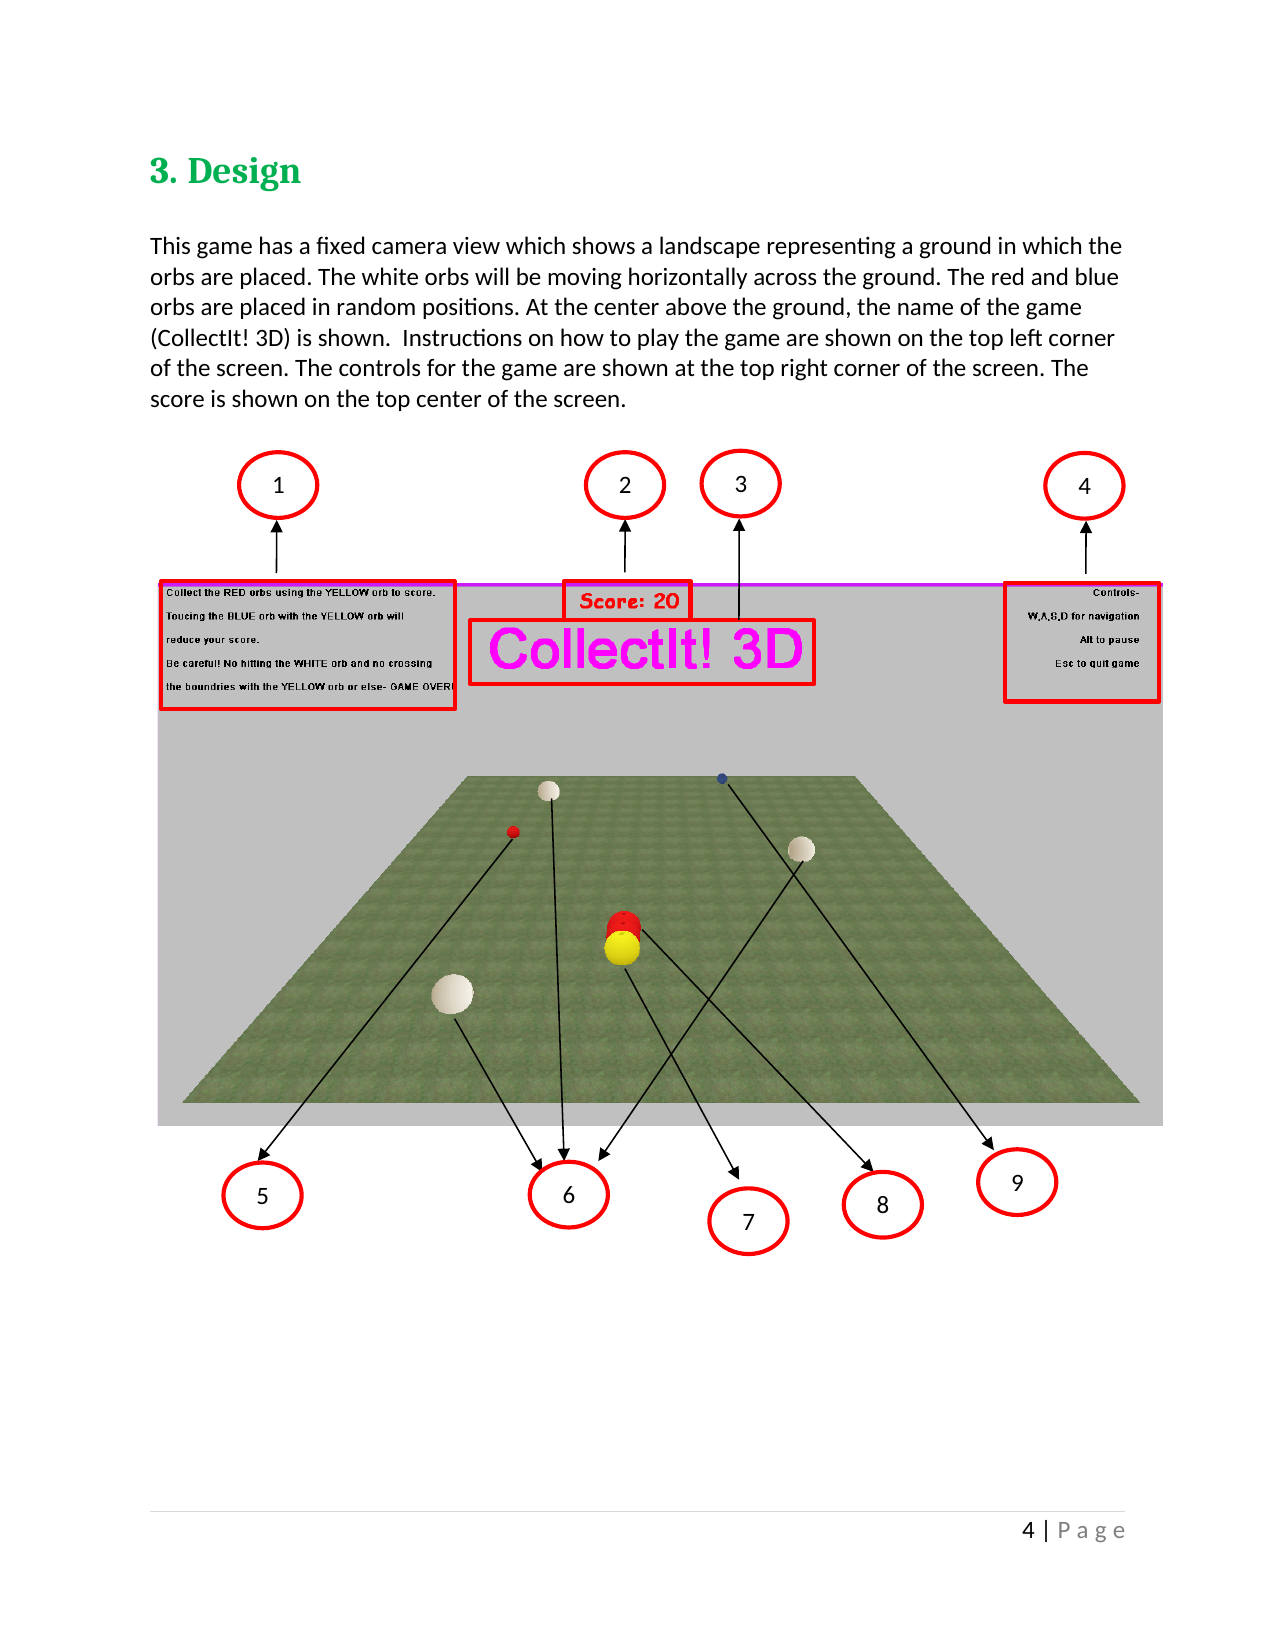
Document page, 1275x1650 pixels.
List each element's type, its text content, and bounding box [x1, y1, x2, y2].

picture [673, 1002, 827, 1126]
subtitle Design [150, 150, 1125, 193]
picture [711, 878, 974, 1126]
picture [163, 583, 453, 707]
picture [624, 1058, 708, 1126]
picture [566, 583, 688, 618]
picture [472, 622, 812, 682]
picture [157, 583, 1163, 1126]
picture [1007, 585, 1157, 699]
picture [693, 583, 738, 618]
text This game has a fixed camera view which shows a landscape representing a ground in which the orbs are placed. The white orbs will be moving horizontally across the ground. The red and blue orbs are placed in random positions. At the center above the ground, the name of the game (CollectIt! 3D) is shown. Instructions on how to play the game are shown on the top left corner of the screen. The controls for the game are shown at the top right corner of the screen. The score is shown on the top center of the screen. [150, 230, 1125, 413]
